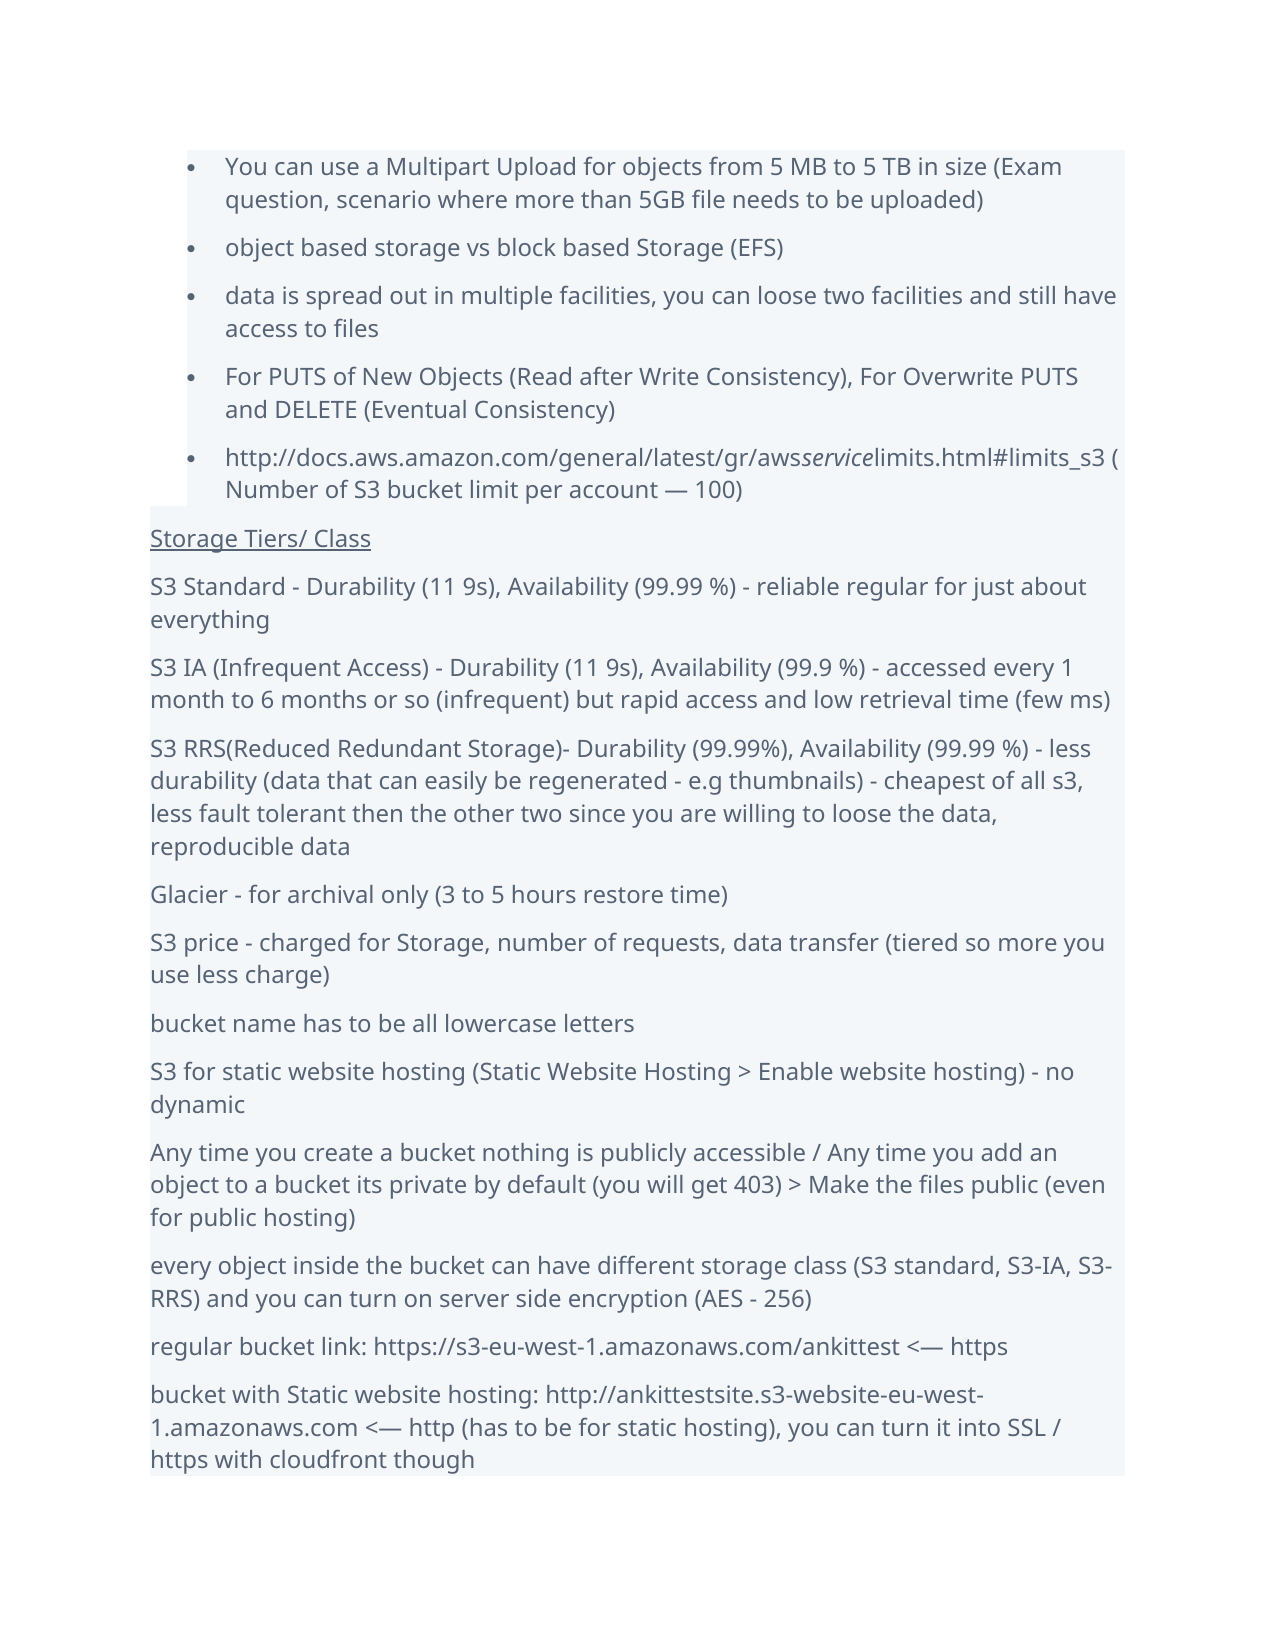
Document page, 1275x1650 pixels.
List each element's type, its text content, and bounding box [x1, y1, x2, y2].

text Storage Tiers/ Class [150, 522, 1125, 554]
list object based storage vs block based Storage (EFS) [187, 231, 1125, 263]
text Any time you create a bucket nothing is publicly accessible / Any time you add an object to a bucket its private by default (you will get 403) > Make the files public (even for public hosting) [150, 1136, 1125, 1233]
text regular bucket link: https://s3-eu-west-1.amazonaws.com/ankittest <— https [150, 1330, 1125, 1362]
list data is spread out in multiple facilities, you can loose two facilities and still have access to files [187, 279, 1125, 344]
text bucket name has to be all lowercase letters [150, 1007, 1125, 1039]
text S3 for static website hosting (Static Website Hosting > Enable website hosting) - no dynamic [150, 1055, 1125, 1120]
list You can use a Multipart Upload for objects from 5 MB to 5 TB in size (Exam question, scenario where more than 5GB file needs to be uploaded) [187, 150, 1125, 215]
list For PUTS of New Objects (Read after Write Consistency), For Overwrite PUTS and DELETE (Eventual Consistency) [187, 360, 1125, 425]
text S3 price - charged for Storage, number of requests, data transfer (tiered so more you use less charge) [150, 926, 1125, 991]
text S3 IA (Infrequent Access) - Durability (11 9s), Availability (99.9 %) - accessed every 1 month to 6 months or so (infrequent) but rapid access and low retrieval time (few ms) [150, 651, 1125, 716]
text S3 Standard - Durability (11 9s), Availability (99.99 %) - reliable regular for just about everything [150, 570, 1125, 635]
list http://docs.aws.amazon.com/general/latest/gr/awsservicelimits.html#limits_s3 ( Number of S3 bucket limit per account — 100) [187, 441, 1125, 506]
text every object inside the bucket can have different storage class (S3 standard, S3-IA, S3-RRS) and you can turn on server side encryption (AES - 256) [150, 1249, 1125, 1314]
text S3 RRS(Reduced Redundant Storage)- Durability (99.99%), Availability (99.99 %) - less durability (data that can easily be regenerated - e.g thumbnails) - cheapest of all s3, less fault tolerant then the other two since you are willing to loose the data, reproducible data [150, 731, 1125, 862]
text Glacier - for archival only (3 to 5 hours restore time) [150, 877, 1125, 910]
text bucket with Static website hosting: http://ankittestsite.s3-website-eu-west-1.amazonaws.com <— http (has to be for static hosting), you can turn it into SSL / https with cloudfront though [150, 1378, 1125, 1476]
